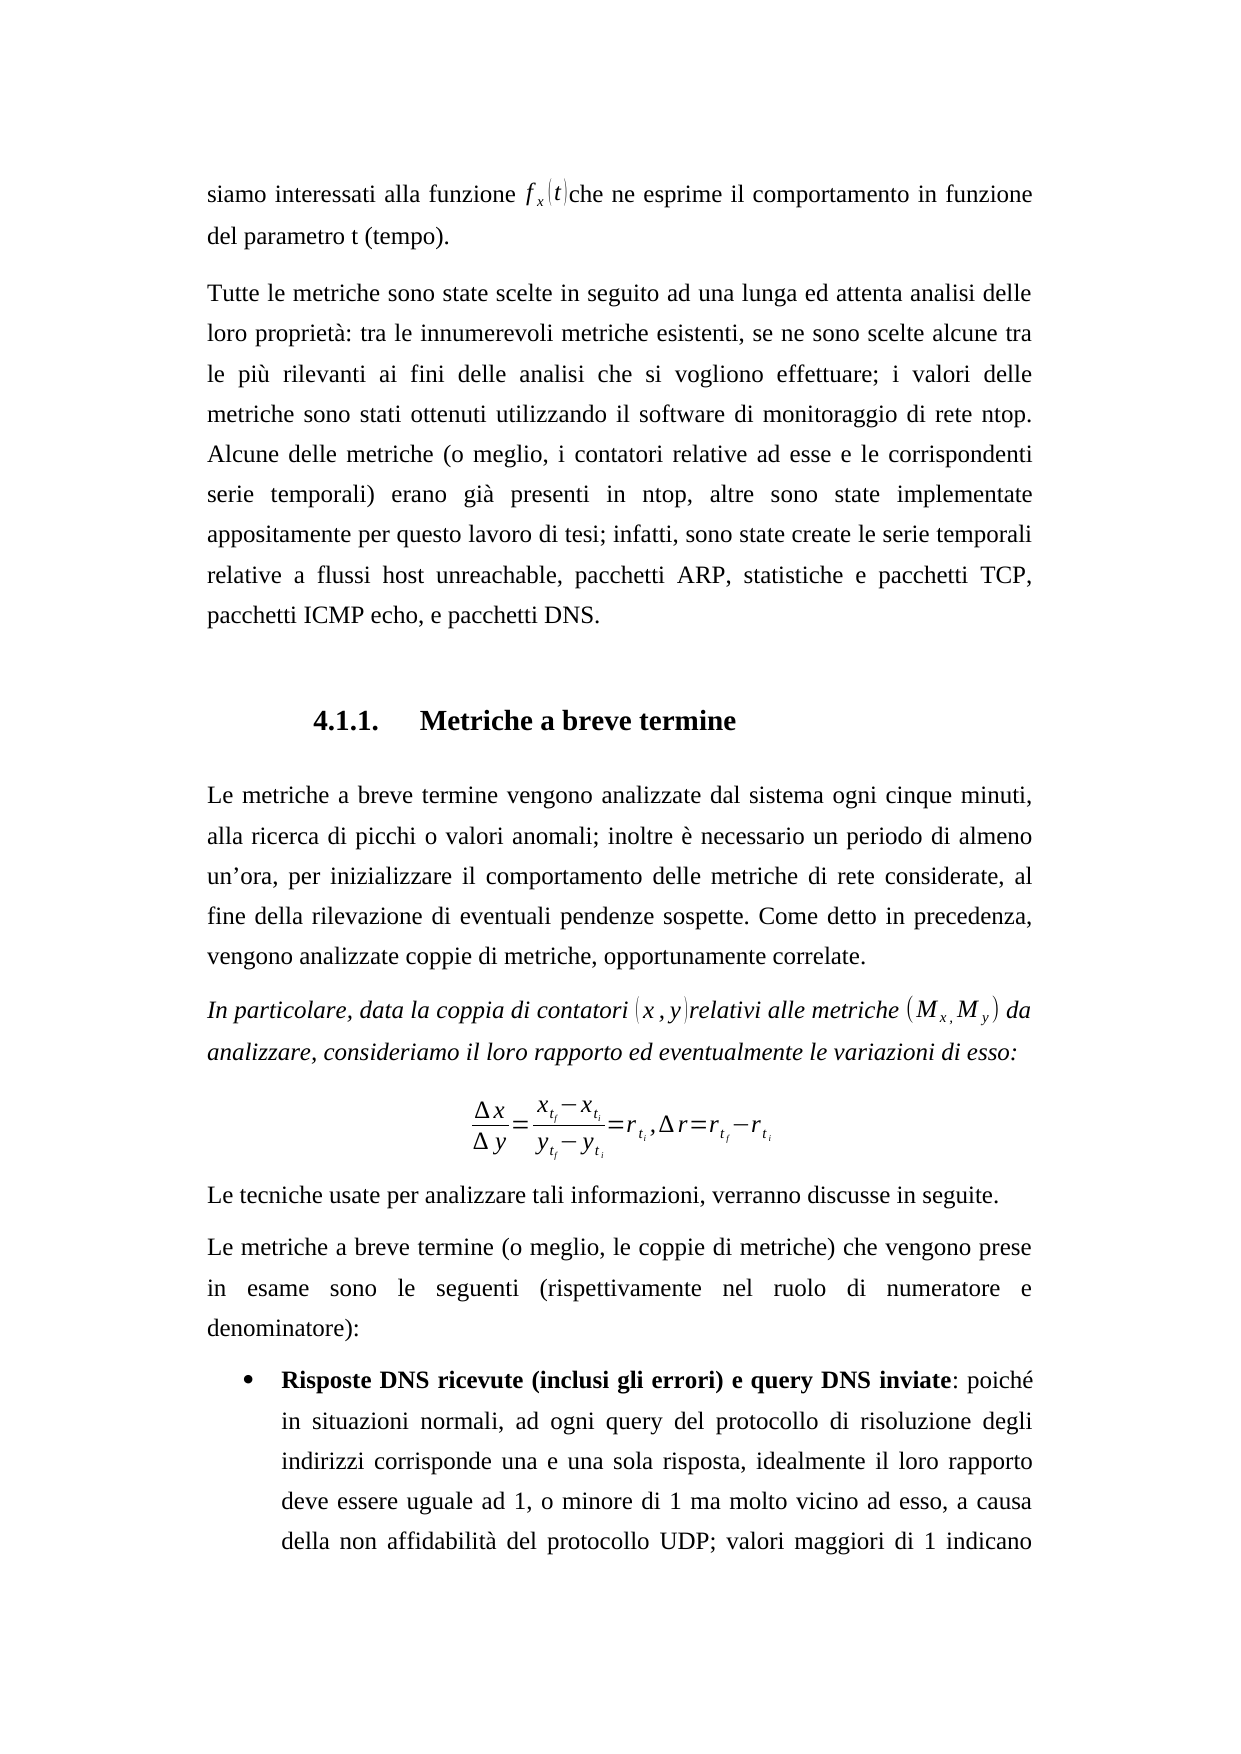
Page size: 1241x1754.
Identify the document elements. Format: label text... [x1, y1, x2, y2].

subtitle Metriche a breve termine [313, 703, 1033, 736]
text Le metriche a breve termine vengono analizzate dal sistema ogni cinque minuti, alla ricerca di picchi o valori anomali; inoltre è necessario un periodo di almeno un’ora, per inizializzare il comportamento delle metriche di rete considerate, al fine della rilevazione di eventuali pendenze sospette. Come detto in precedenza, vengono analizzate coppie di metriche, opportunamente correlate. [207, 781, 1033, 970]
text Tutte le metriche sono state scelte in seguito ad una lunga ed attenta analisi delle loro proprietà: tra le innumerevoli metriche esistenti, se ne sono scelte alcune tra le più rilevanti ai fini delle analisi che si vogliono effettuare; i valori delle metriche sono stati ottenuti utilizzando il software di monitoraggio di rete ntop. Alcune delle metriche (o meglio, i contatori relative ad esse e le corrispondenti serie temporali) erano già presenti in ntop, altre sono state implementate appositamente per questo lavoro di tesi; infatti, sono state create le serie temporali relative a flussi host unreachable, pacchetti ARP, statistiche e pacchetti TCP, pacchetti ICMP echo, e pacchetti DNS. [207, 278, 1033, 629]
text Le metriche a breve termine (o meglio, le coppie di metriche) che vengono prese in esame sono le seguenti (rispettivamente nel ruolo di numeratore e denominatore): [207, 1232, 1033, 1342]
text In particolare, data la coppia di contatori relativi alle metriche da analizzare, consideriamo il loro rapporto ed eventualmente le variazioni di esso: [207, 994, 1033, 1066]
text Le tecniche usate per analizzare tali informazioni, verranno discusse in seguite. [207, 1180, 1033, 1208]
